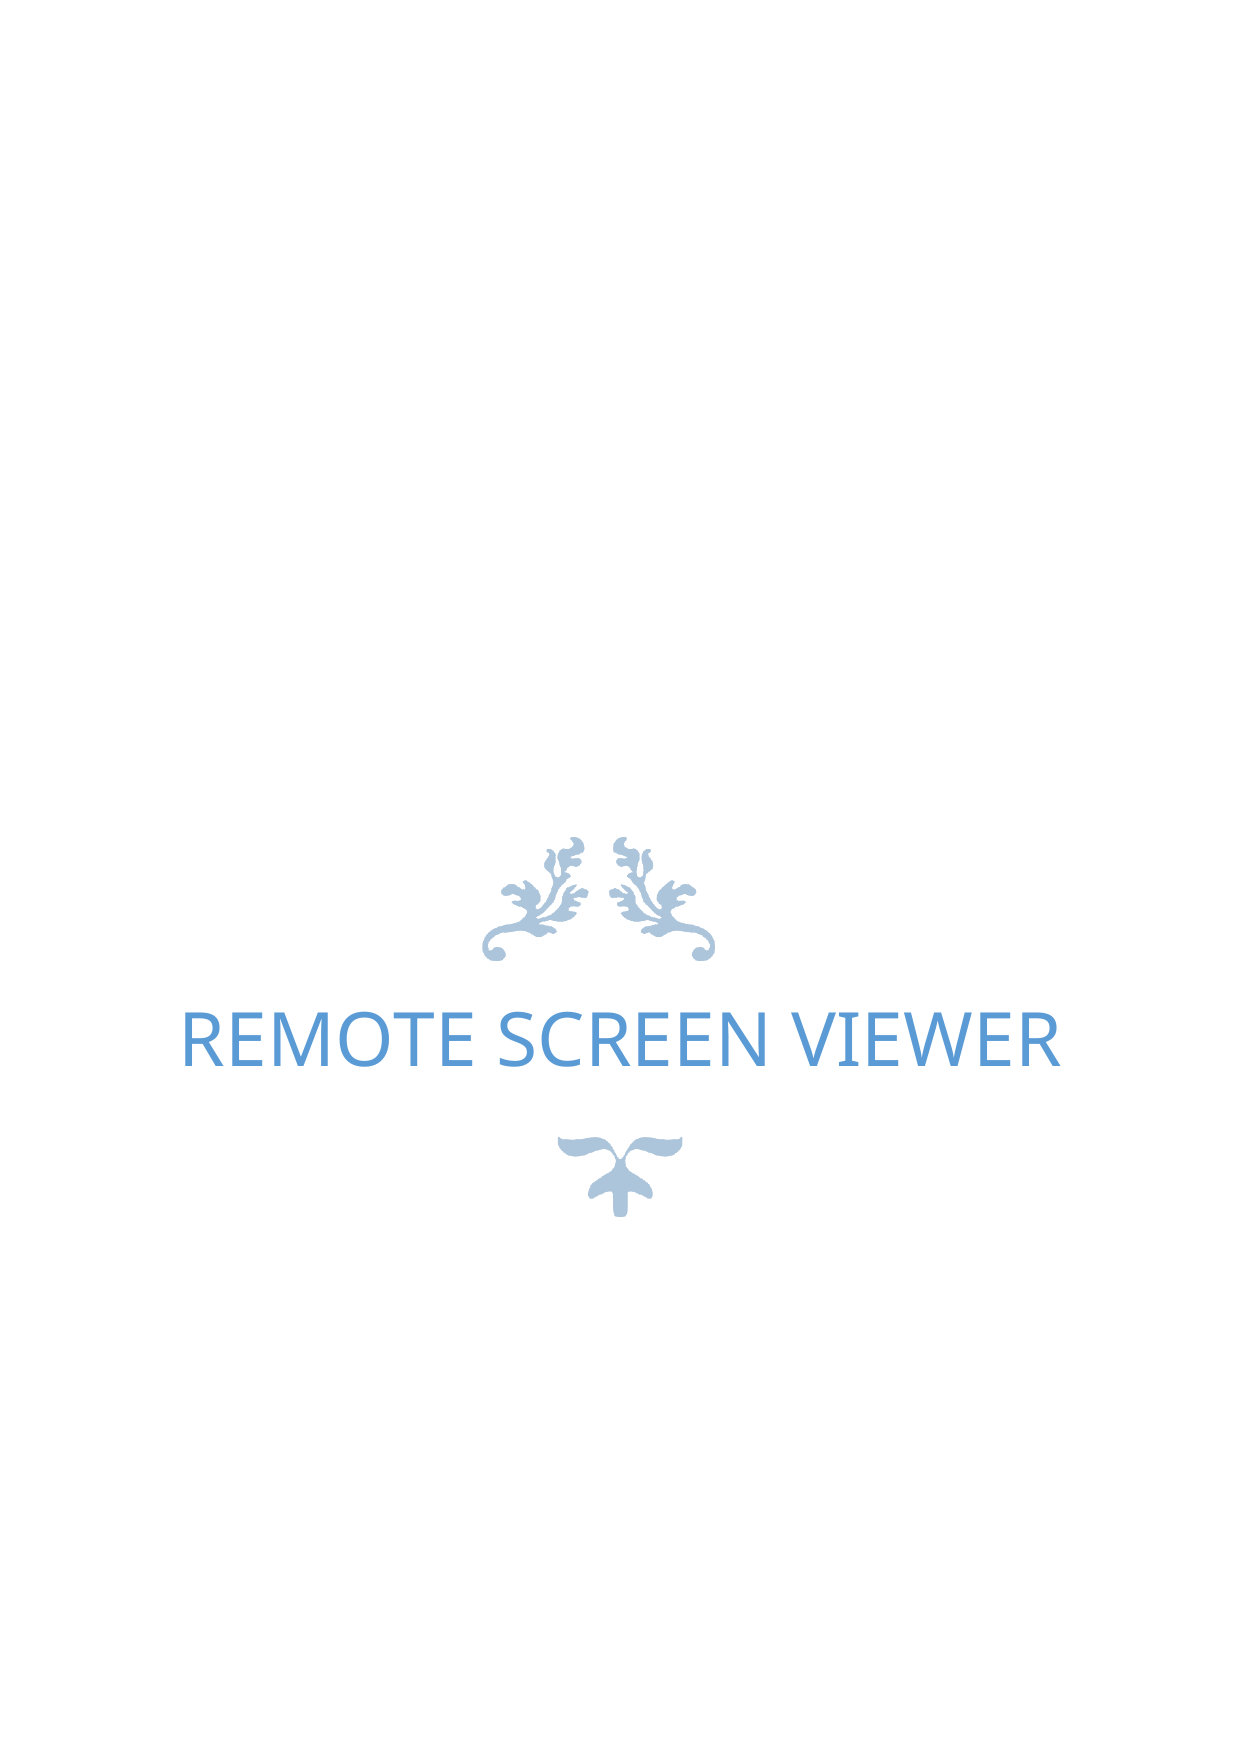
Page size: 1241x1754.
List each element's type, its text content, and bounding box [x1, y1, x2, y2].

text ReMOTE SCREEN VIEWER [150, 986, 1090, 1088]
